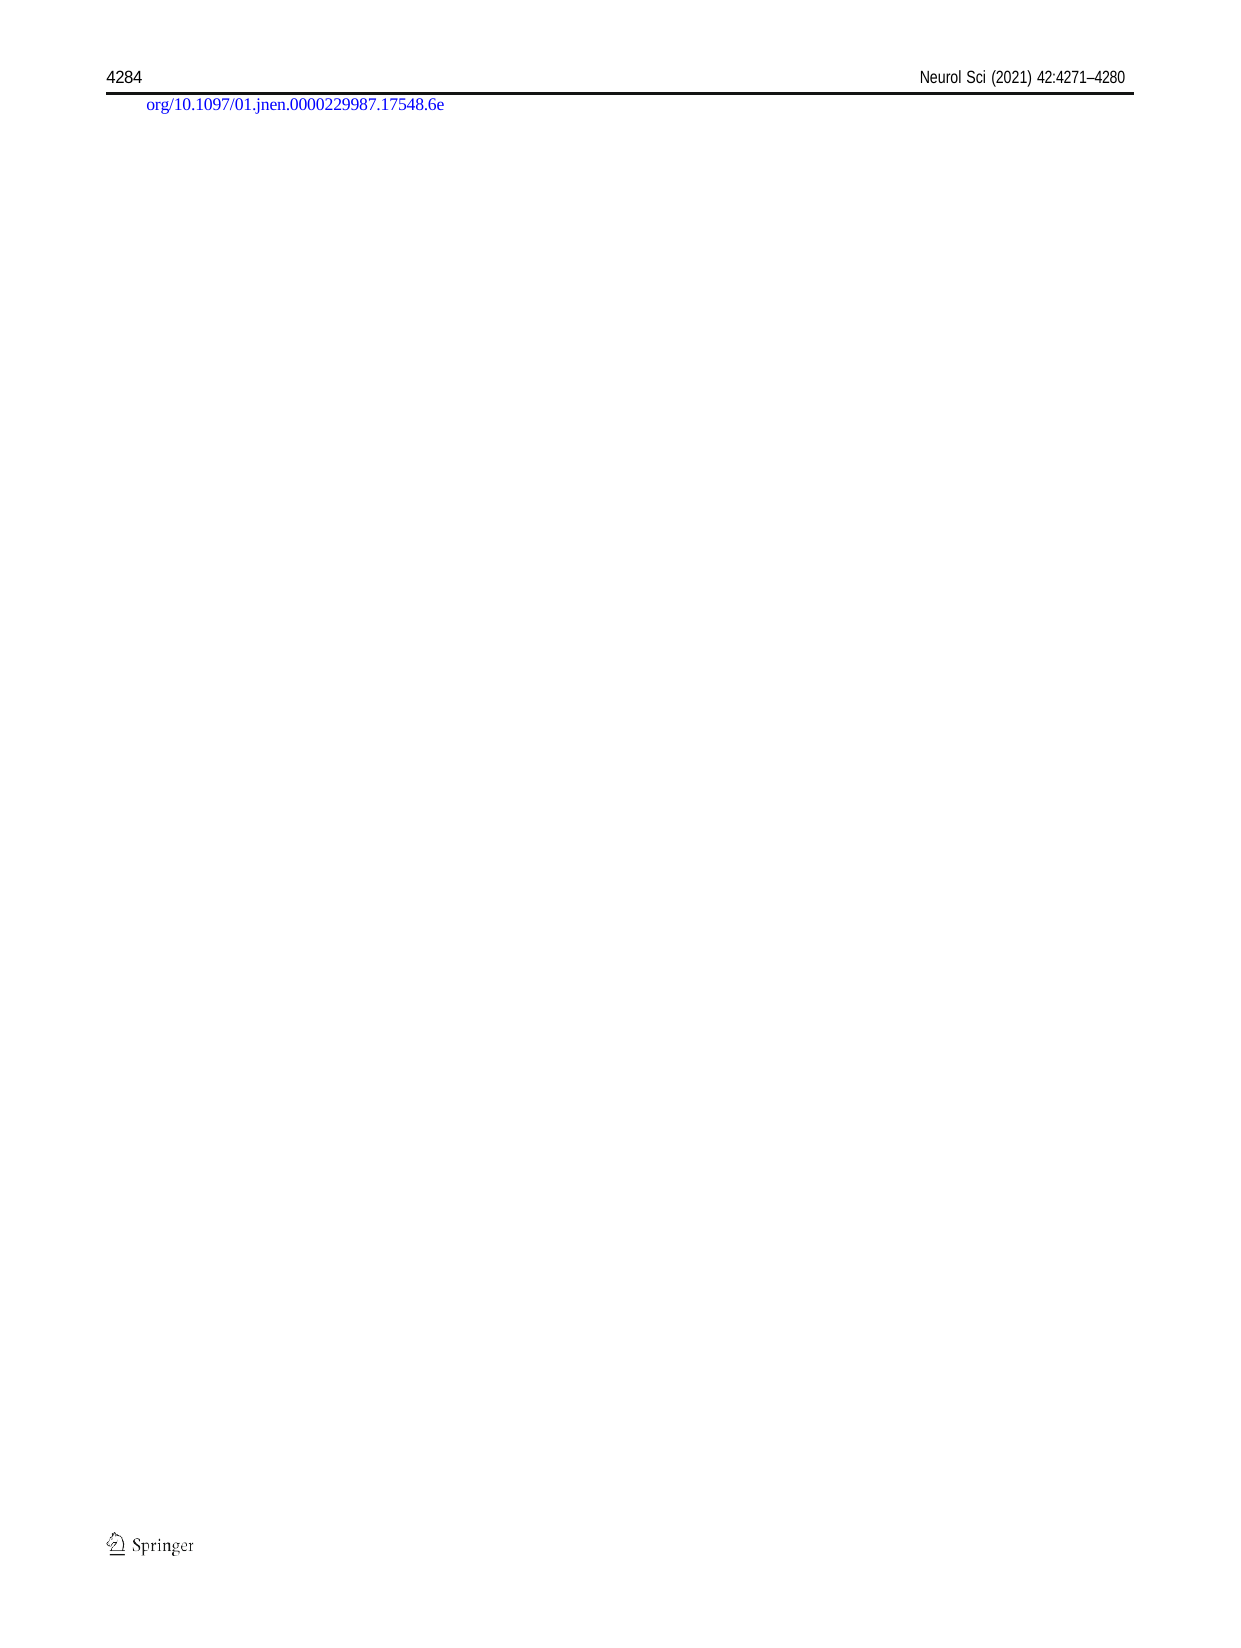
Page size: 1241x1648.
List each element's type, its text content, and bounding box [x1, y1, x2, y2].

picture [106, 1532, 194, 1556]
